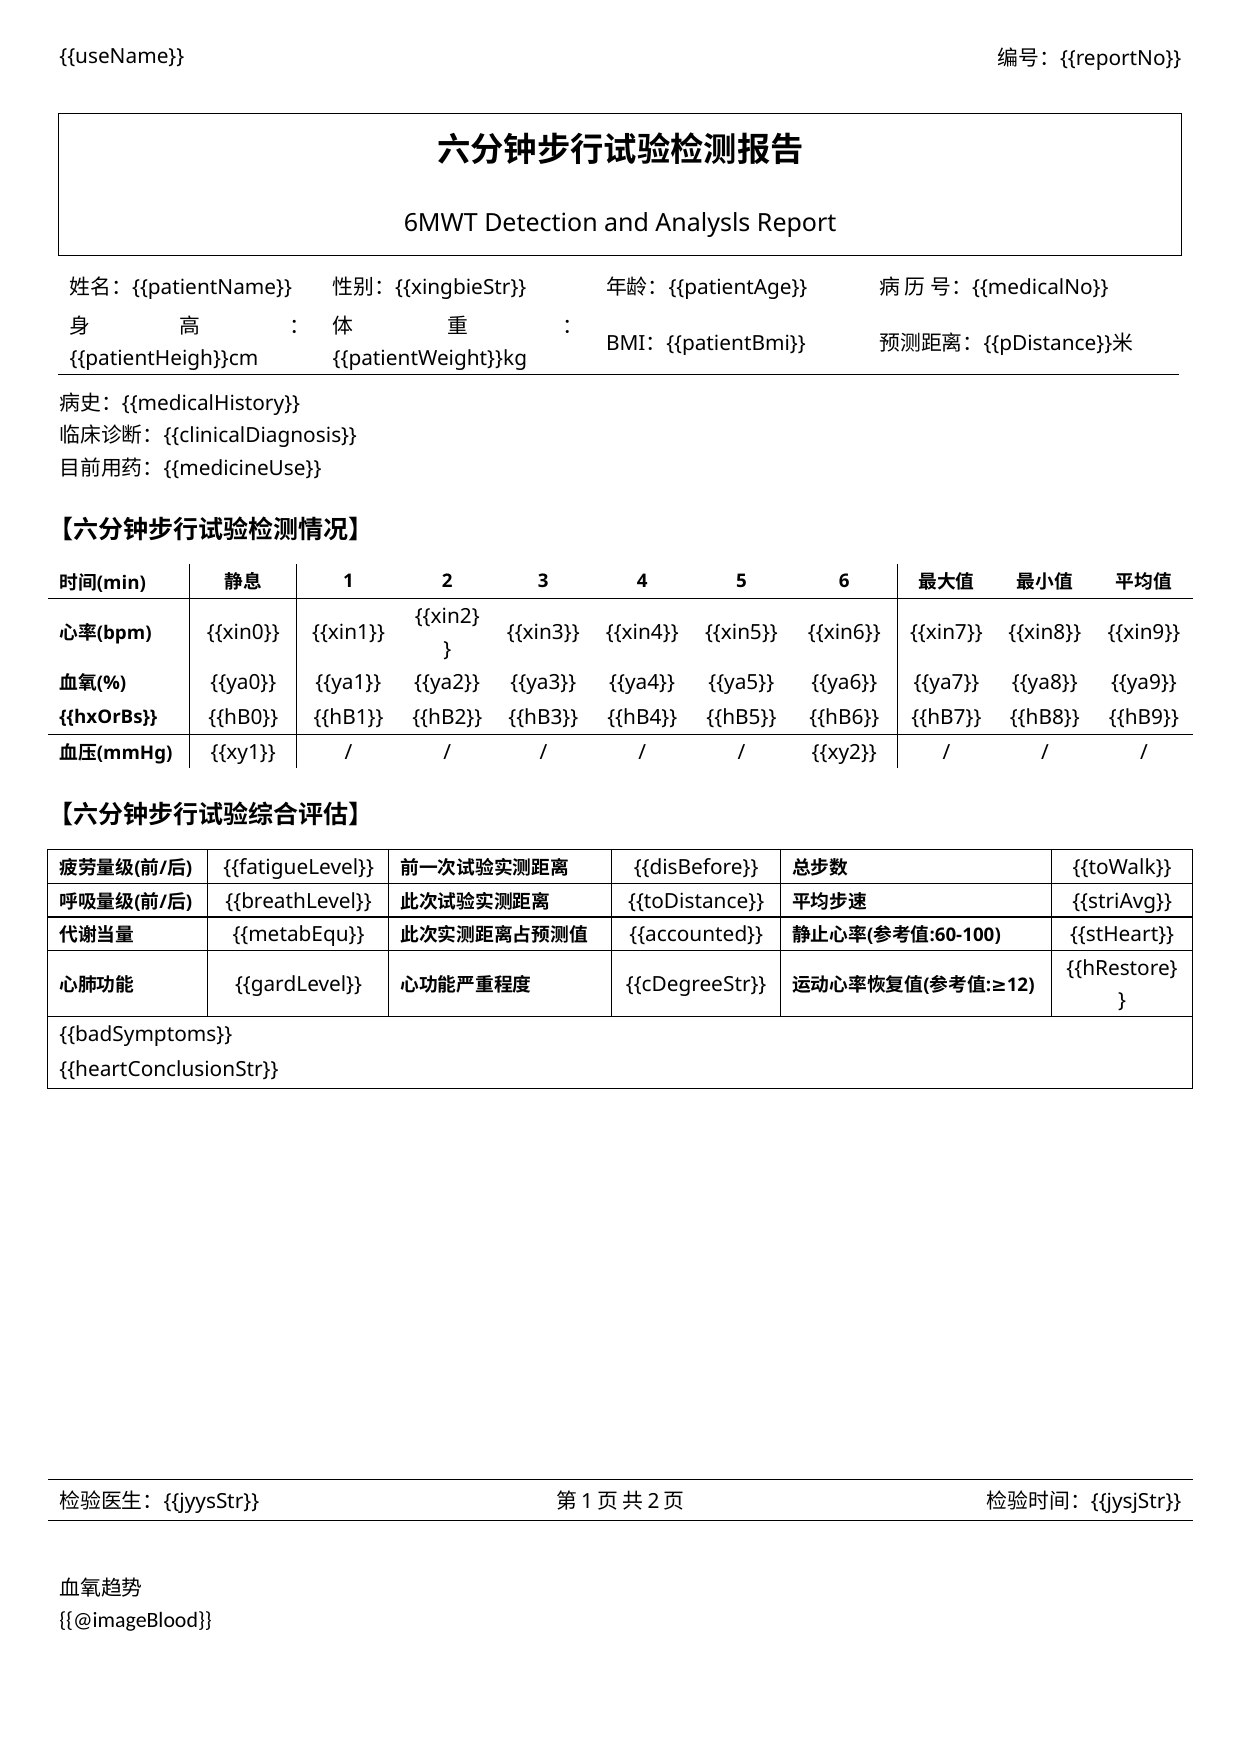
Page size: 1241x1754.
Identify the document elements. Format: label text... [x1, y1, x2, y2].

table_cell {{xin3}} [494, 599, 592, 664]
table_cell / [297, 735, 400, 768]
table_cell {{ya0}} [190, 664, 296, 698]
table_cell {{ya6}} [791, 664, 897, 698]
table_cell {{striAvg}} [1052, 884, 1192, 916]
table_cell {{metabEqu}} [208, 918, 388, 950]
table_cell 预测距离：{{pDistance}}米 [868, 304, 1179, 373]
table_cell {{hB1}} [297, 698, 400, 734]
table_cell / [692, 735, 791, 768]
table_cell 体重：{{patientWeight}}kg [321, 304, 594, 373]
table_header 检验时间：{{jysjStr}} [811, 1480, 1192, 1520]
table_cell BMI：{{patientBmi}} [595, 304, 868, 373]
table_cell {{ya1}} [297, 664, 400, 698]
table_cell 心功能严重程度 [389, 951, 611, 1016]
table_header 6 [791, 564, 897, 598]
table_header 姓名：{{patientName}} [58, 256, 321, 304]
table_cell {{hB3}} [494, 698, 592, 734]
table_cell {{breathLevel}} [208, 884, 388, 916]
table_cell {{ya5}} [692, 664, 791, 698]
table_header {{toWalk}} [1052, 850, 1192, 883]
table_header 时间(min) [48, 564, 189, 598]
table_cell {{badSymptoms}} [48, 1017, 1192, 1049]
table_cell {{hB9}} [1094, 698, 1193, 734]
table_cell {{xin8}} [995, 599, 1094, 664]
table_header {{disBefore}} [612, 850, 780, 883]
table_cell {{xin7}} [898, 599, 995, 664]
table_header 最大值 [898, 564, 995, 598]
table_cell 心肺功能 [48, 951, 207, 1016]
table_header 最小值 [995, 564, 1094, 598]
table_cell / [592, 735, 692, 768]
table_cell {{accounted}} [612, 918, 780, 950]
text 临床诊断：{{clinicalDiagnosis}} [59, 417, 1181, 450]
table_cell {{gardLevel}} [208, 951, 388, 1016]
table_cell 此次实测距离占预测值 [389, 918, 611, 950]
table_cell {{hB2}} [400, 698, 494, 734]
table_cell {{ya2}} [400, 664, 494, 698]
table_cell {{xin6}} [791, 599, 897, 664]
table_cell {{ya3}} [494, 664, 592, 698]
table_cell 代谢当量 [48, 918, 207, 950]
table_cell {{xin4}} [592, 599, 692, 664]
text 血氧趋势 [59, 1570, 1181, 1603]
table_cell 此次试验实测距离 [389, 884, 611, 916]
table_cell {{hB4}} [592, 698, 692, 734]
table_cell {{xin9}} [1094, 599, 1193, 664]
table_cell {{hB0}} [190, 698, 296, 734]
table_cell {{cDegreeStr}} [612, 951, 780, 1016]
table_cell 呼吸量级(前/后) [48, 884, 207, 916]
table_header 性别：{{xingbieStr}} [321, 256, 594, 304]
table_header 平均值 [1094, 564, 1193, 598]
text 目前用药：{{medicineUse}} [59, 450, 1181, 482]
table_cell / [400, 735, 494, 768]
table_cell {{ya9}} [1094, 664, 1193, 698]
table_header 1 [297, 564, 400, 598]
table_cell 平均步速 [781, 884, 1051, 916]
table_cell {{xy2}} [791, 735, 897, 768]
table_header 病 历 号：{{medicalNo}} [868, 256, 1179, 304]
table_header 5 [692, 564, 791, 598]
text 病史：{{medicalHistory}} [59, 385, 1181, 417]
table_cell {{xin2}} [400, 599, 494, 664]
table_cell {{hB6}} [791, 698, 897, 734]
table_cell 心率(bpm) [48, 599, 189, 664]
table_cell {{xin0}} [190, 599, 296, 664]
table_cell {{hB7}} [898, 698, 995, 734]
text 6MWT Detection and Analysls Report [59, 189, 1181, 255]
table_cell {{hB8}} [995, 698, 1094, 734]
table_header 静息 [190, 564, 296, 598]
text 六分钟步行试验检测报告 [59, 114, 1181, 179]
text {{@imageBlood}} [59, 1603, 1181, 1635]
table_cell {{hxOrBs}} [48, 698, 189, 734]
text 【六分钟步行试验综合评估】 [48, 780, 1181, 845]
table_cell {{xin1}} [297, 599, 400, 664]
table_cell 身高：{{patientHeigh}}cm [58, 304, 321, 373]
table_cell / [1094, 735, 1193, 768]
table_header 4 [592, 564, 692, 598]
table_header 检验医生：{{jyysStr}} [48, 1480, 429, 1520]
table_cell {{ya4}} [592, 664, 692, 698]
table_cell {{ya8}} [995, 664, 1094, 698]
table_header 疲劳量级(前/后) [48, 850, 207, 883]
table_cell {{toDistance}} [612, 884, 780, 916]
table_cell 血压(mmHg) [48, 735, 189, 768]
table_header 3 [494, 564, 592, 598]
table_header 总步数 [781, 850, 1051, 883]
table_header {{fatigueLevel}} [208, 850, 388, 883]
table_cell {{stHeart}} [1052, 918, 1192, 950]
table_cell {{hB5}} [692, 698, 791, 734]
table_cell {{xin5}} [692, 599, 791, 664]
table_cell / [995, 735, 1094, 768]
table_header 第1页 共2页 [429, 1480, 811, 1520]
table_header 年龄：{{patientAge}} [595, 256, 868, 304]
table_cell / [494, 735, 592, 768]
table_cell 静止心率(参考值:60-100) [781, 918, 1051, 950]
table_cell {{ya7}} [898, 664, 995, 698]
table_cell 运动心率恢复值(参考值:≥12) [781, 951, 1051, 1016]
table_cell / [898, 735, 995, 768]
table_header 前一次试验实测距离 [389, 850, 611, 883]
table_header 2 [400, 564, 494, 598]
table_cell {{heartConclusionStr}} [48, 1050, 1192, 1087]
text 【六分钟步行试验检测情况】 [48, 495, 1181, 560]
table_cell {{hRestore}} [1052, 951, 1192, 1016]
table_cell {{xy1}} [190, 735, 296, 768]
table_cell 血氧(%) [48, 664, 189, 698]
